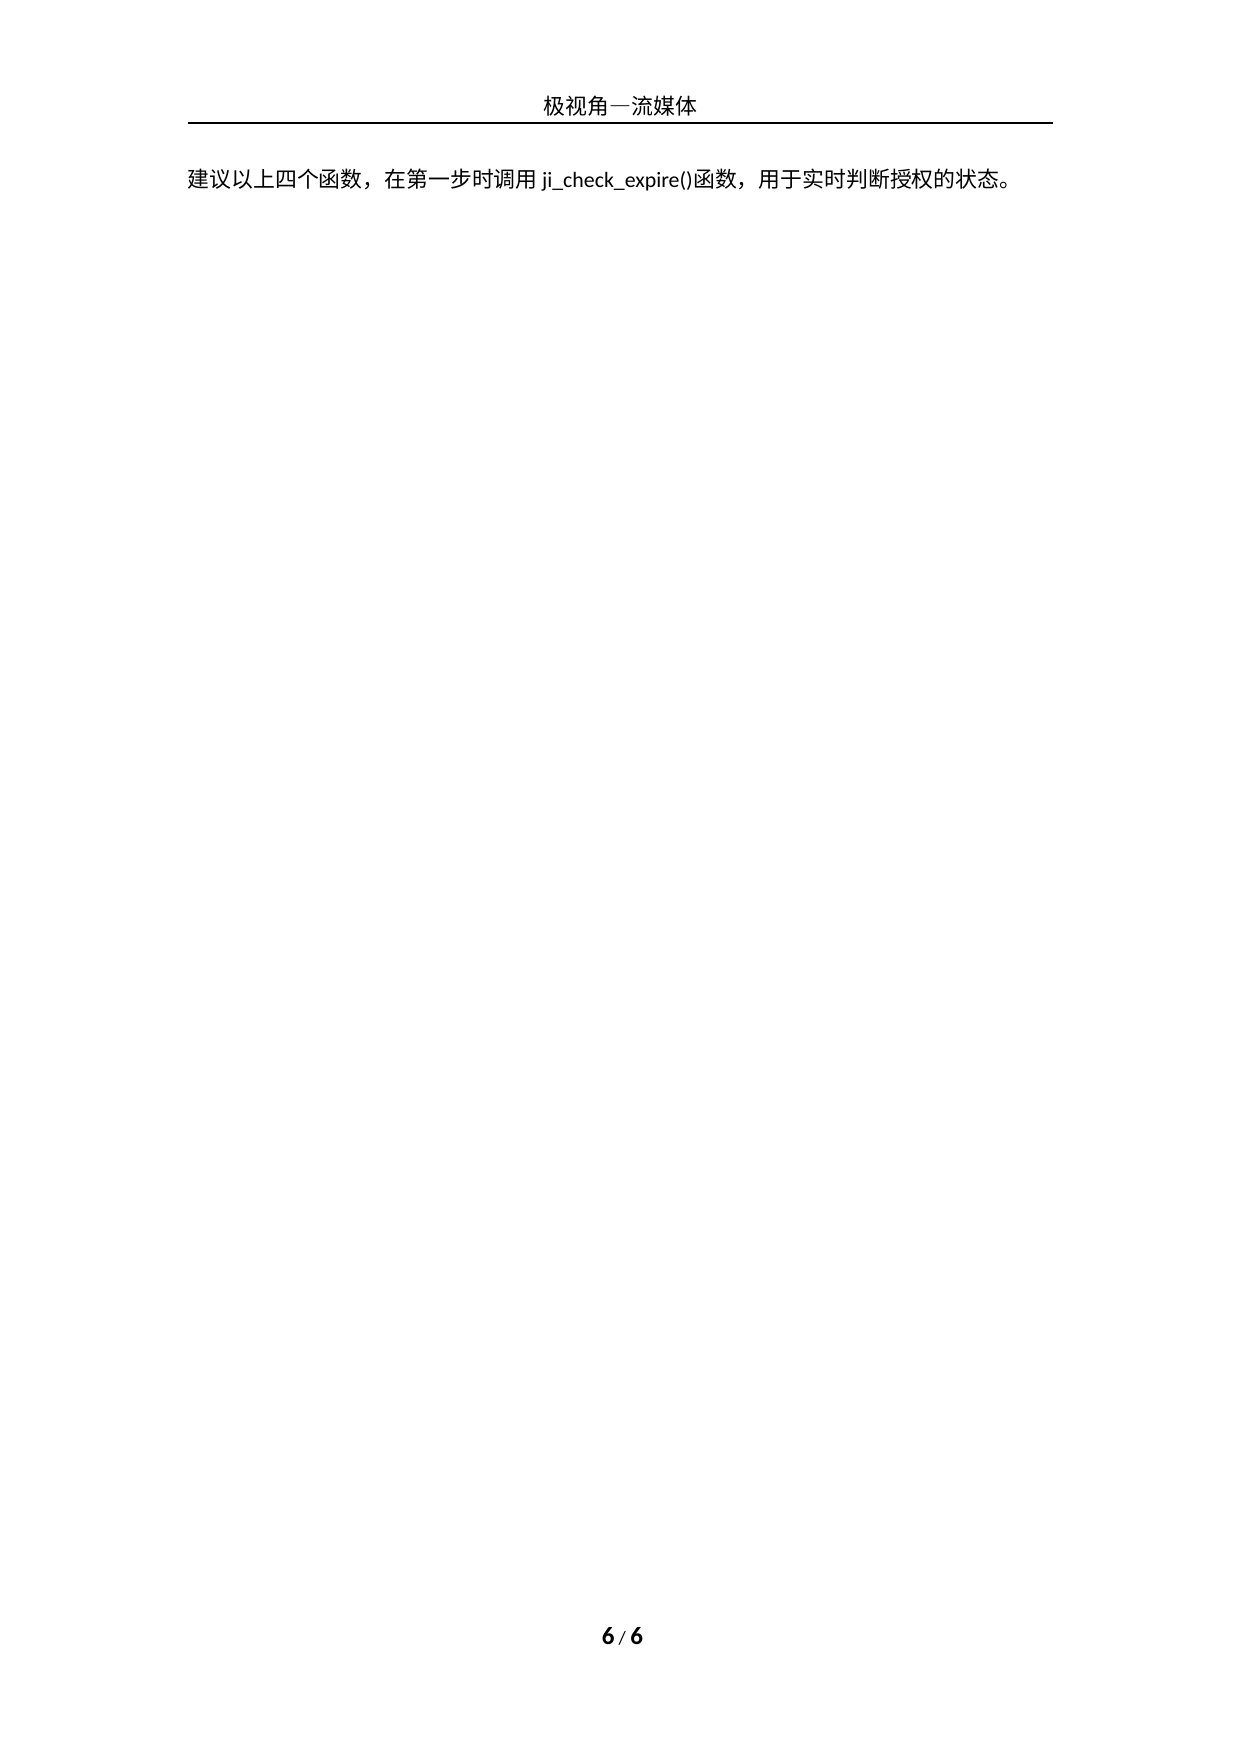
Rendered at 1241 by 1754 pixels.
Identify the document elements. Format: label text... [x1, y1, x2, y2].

text 建议以上四个函数，在第一步时调用ji_check_expire()函数，用于实时判断授权的状态。 [187, 162, 1053, 194]
